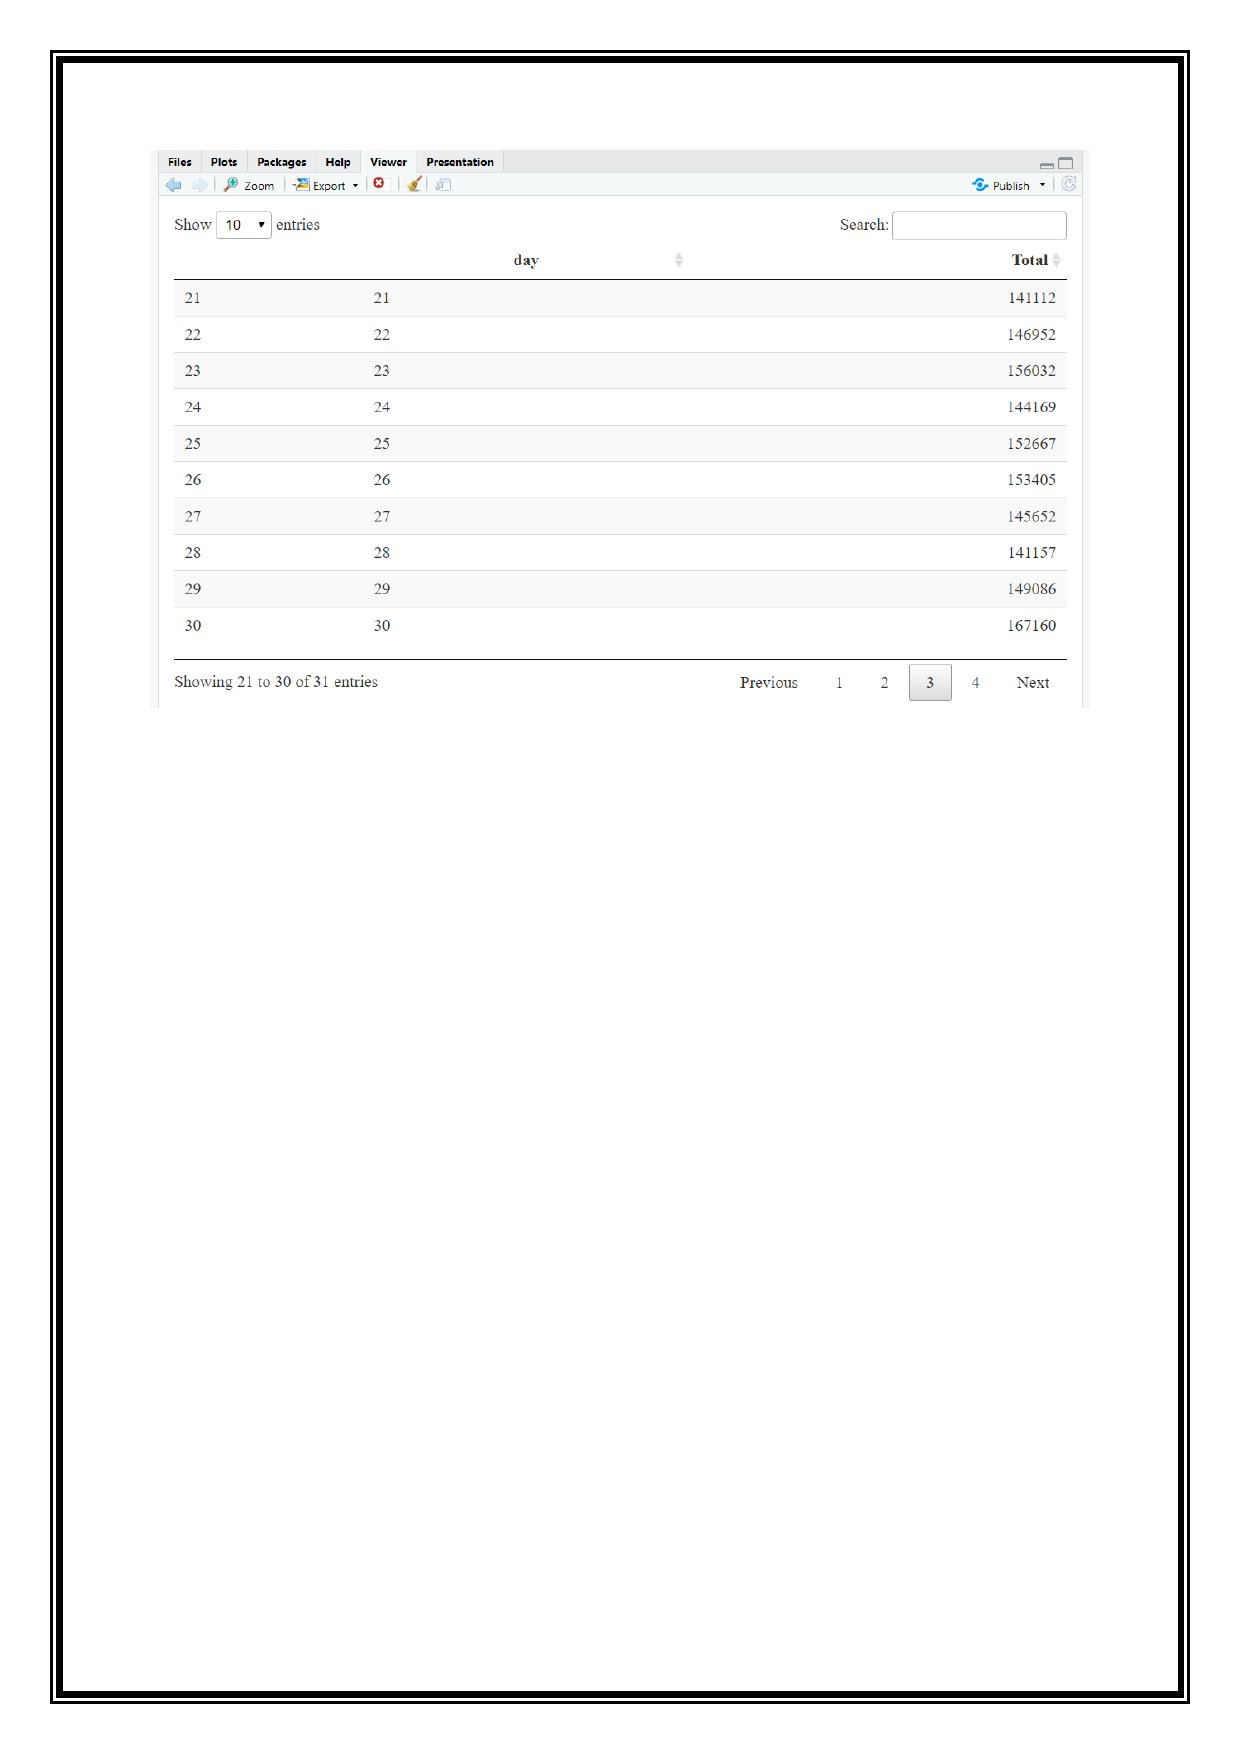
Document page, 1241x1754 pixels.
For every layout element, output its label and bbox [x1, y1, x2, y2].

picture [150, 150, 1091, 708]
